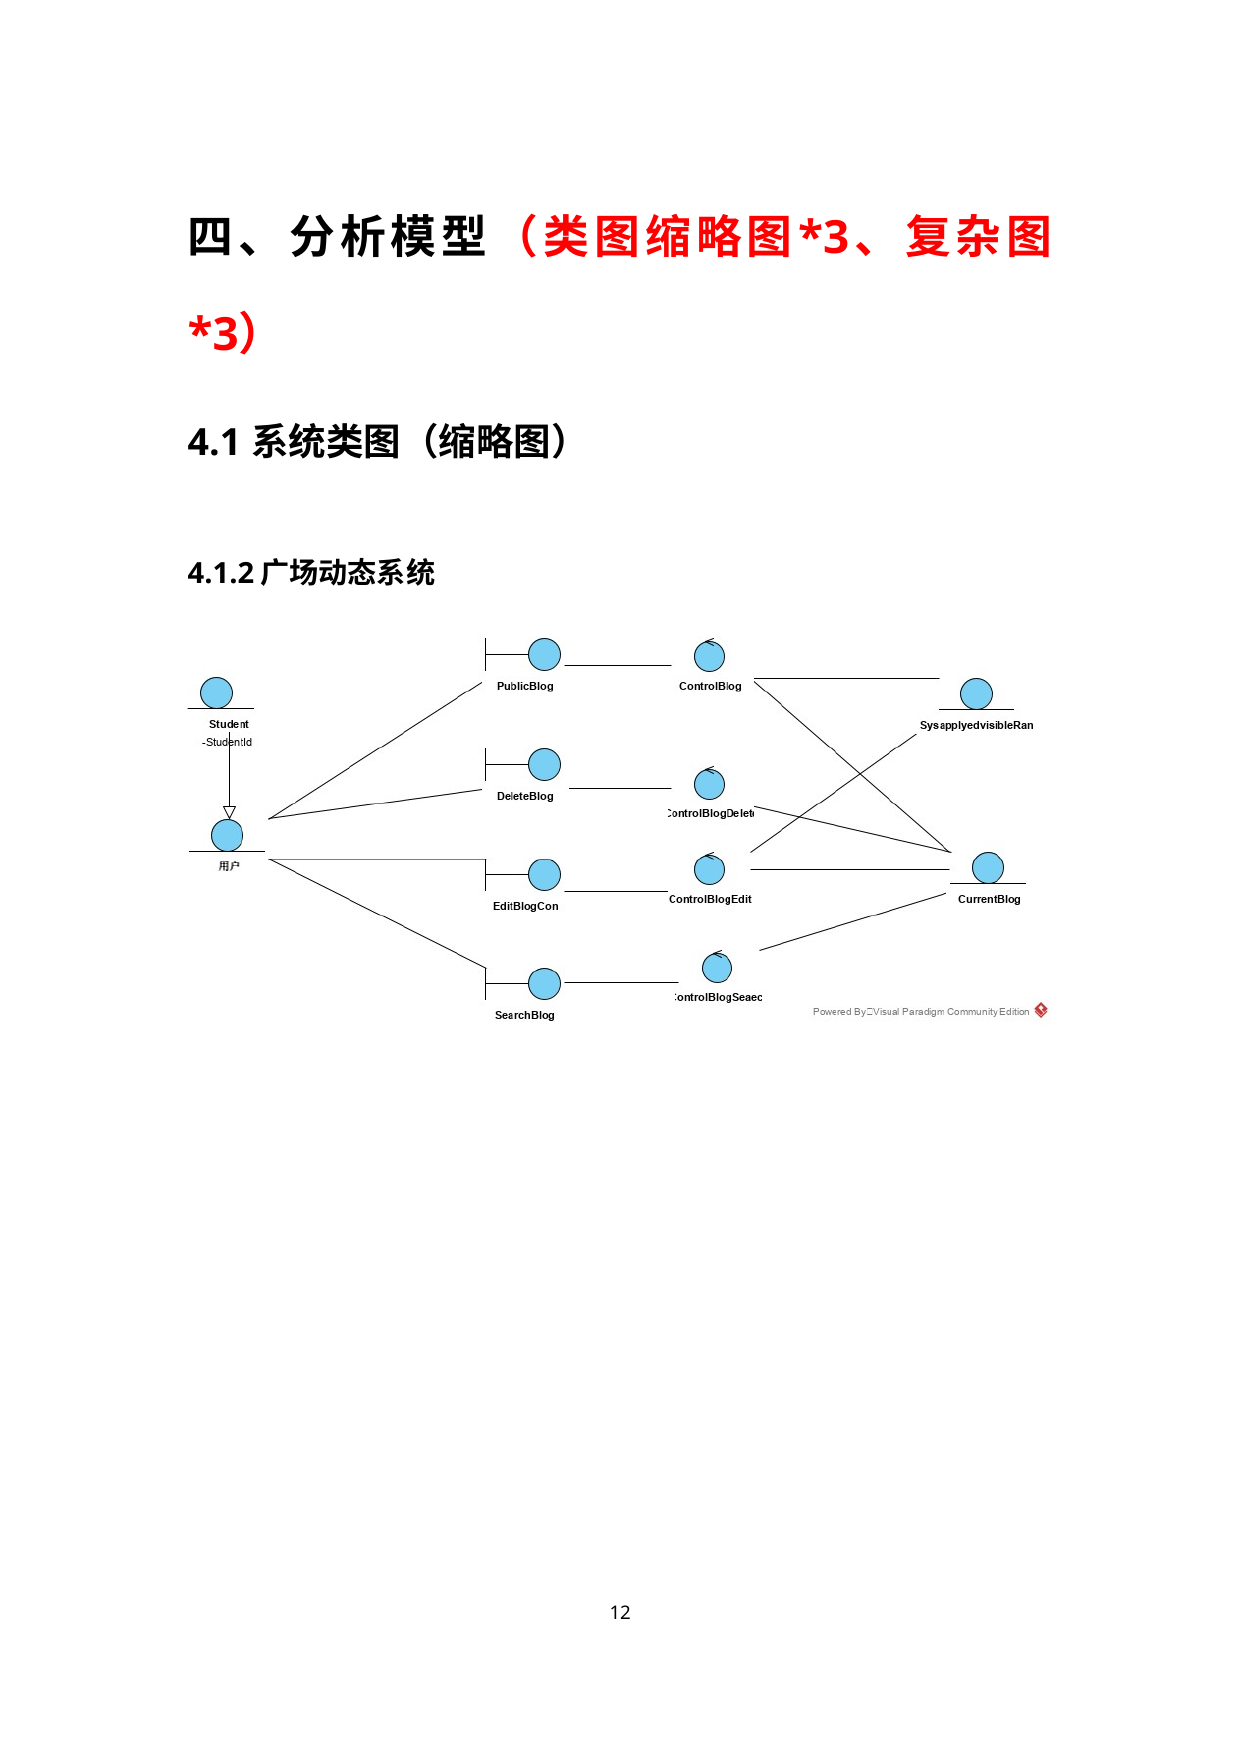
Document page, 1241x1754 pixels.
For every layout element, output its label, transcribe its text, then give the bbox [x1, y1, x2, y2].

subtitle 4.1 系统类图（缩略图） [187, 407, 1053, 472]
title 四、分析模型（类图缩略图*3、复杂图*3） [187, 185, 1053, 380]
text 4.1.2广场动态系统 [187, 539, 1053, 604]
picture [187, 636, 1052, 1027]
